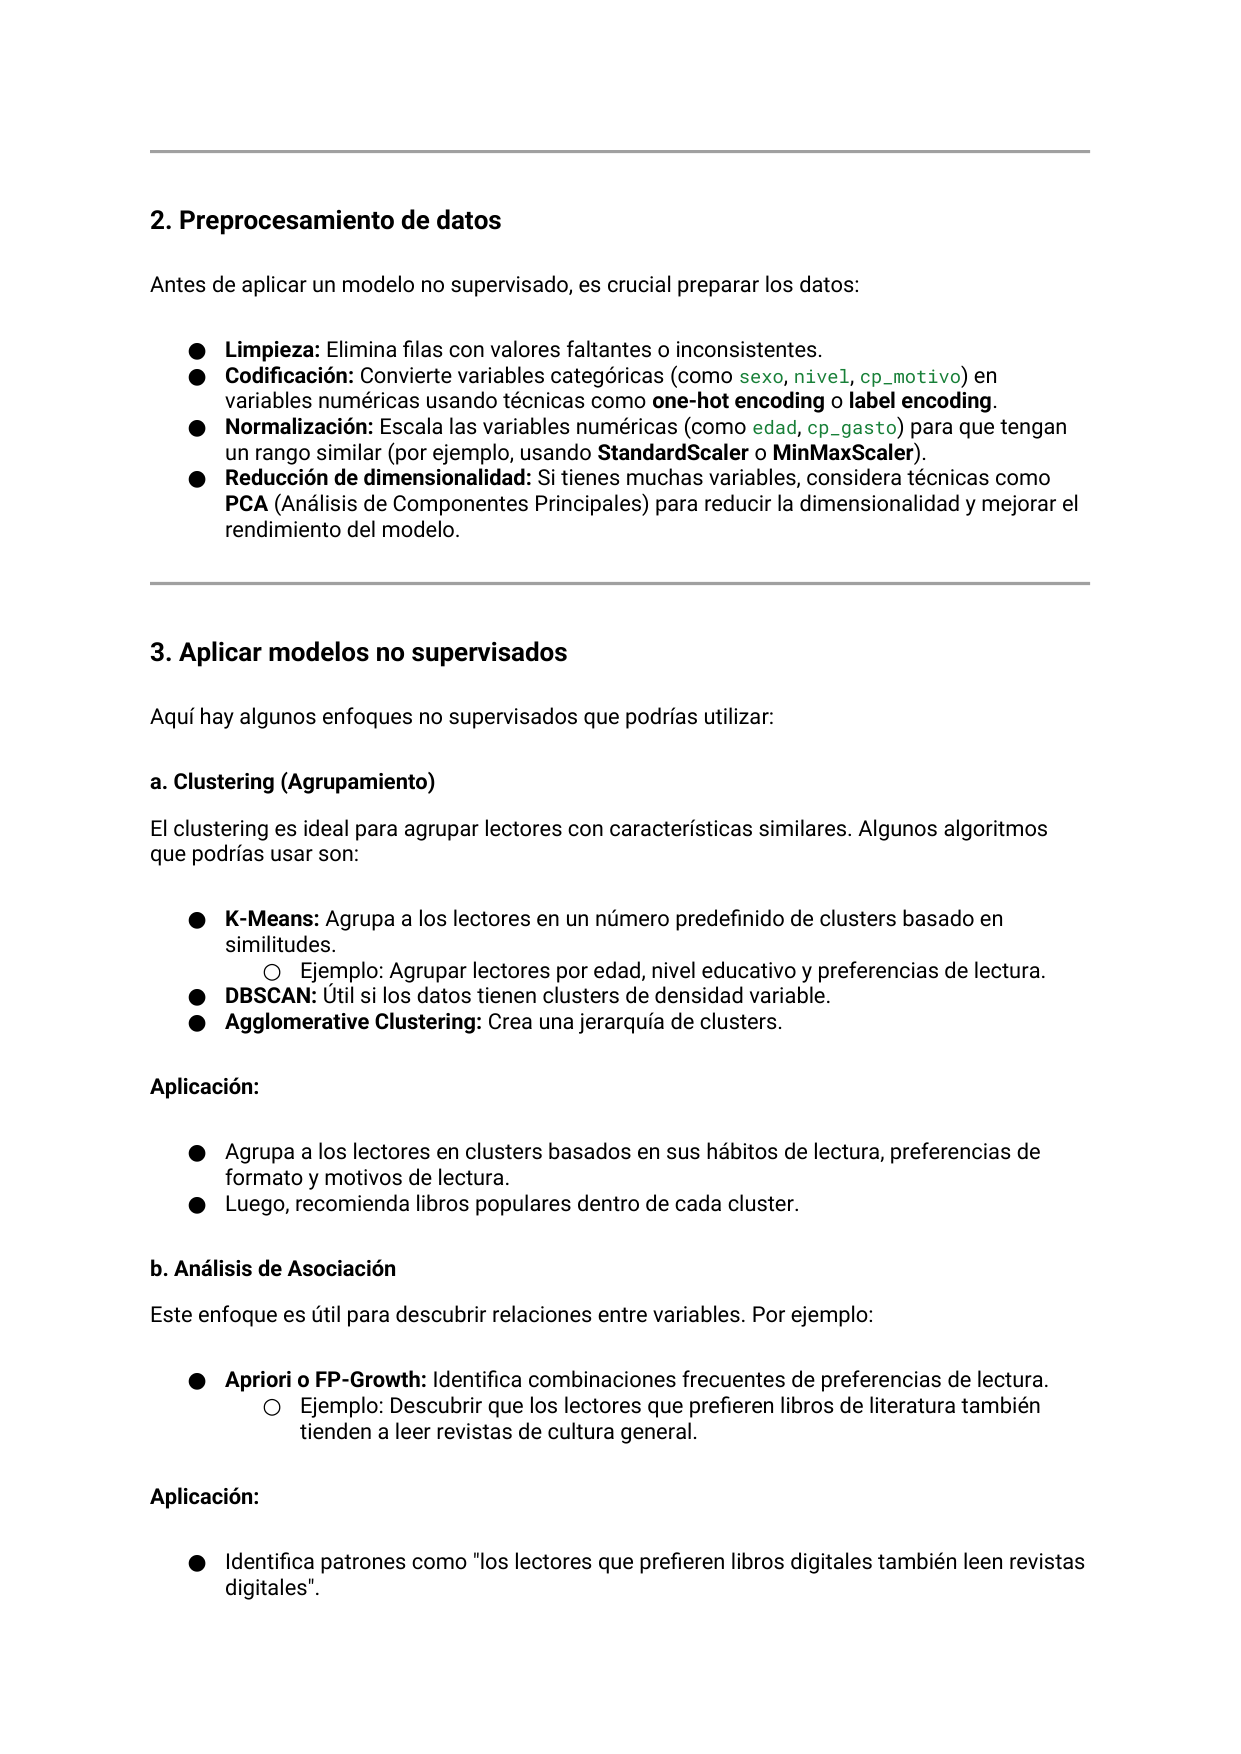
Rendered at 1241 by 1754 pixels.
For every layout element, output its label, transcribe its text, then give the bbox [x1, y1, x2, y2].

list Apriori o FP-Growth: Identifica combinaciones frecuentes de preferencias de lectura. [187, 1367, 1090, 1393]
subtitle 2. Preprocesamiento de datos [150, 206, 1090, 236]
text Aplicación: [150, 1484, 1090, 1509]
list DBSCAN: Útil si los datos tienen clusters de densidad variable. [187, 983, 1090, 1009]
text Este enfoque es útil para descubrir relaciones entre variables. Por ejemplo: [150, 1302, 1090, 1328]
list Reducción de dimensionalidad: Si tienes muchas variables, considera técnicas como PCA (Análisis de Componentes Principales) para reducir la dimensionalidad y mejorar el rendimiento del modelo. [187, 465, 1090, 542]
text Aquí hay algunos enfoques no supervisados que podrías utilizar: [150, 704, 1090, 729]
text El clustering es ideal para agrupar lectores con características similares. Algunos algoritmos que podrías usar son: [150, 816, 1090, 867]
list Luego, recomienda libros populares dentro de cada cluster. [187, 1191, 1090, 1216]
subtitle 3. Aplicar modelos no supervisados [150, 637, 1090, 668]
list Normalización: Escala las variables numéricas (como edad, cp_gasto) para que tengan un rango similar (por ejemplo, usando StandardScaler o MinMaxScaler). [187, 414, 1090, 465]
list Codificación: Convierte variables categóricas (como sexo, nivel, cp_motivo) en variables numéricas usando técnicas como one-hot encoding o label encoding. [187, 363, 1090, 414]
list Agrupa a los lectores en clusters basados en sus hábitos de lectura, preferencias de formato y motivos de lectura. [187, 1139, 1090, 1191]
subtitle b. Análisis de Asociación [150, 1256, 1090, 1281]
list Agglomerative Clustering: Crea una jerarquía de clusters. [187, 1009, 1090, 1034]
list Ejemplo: Agrupar lectores por edad, nivel educativo y preferencias de lectura. [262, 958, 1090, 983]
subtitle a. Clustering (Agrupamiento) [150, 769, 1090, 795]
list K-Means: Agrupa a los lectores en un número predefinido de clusters basado en similitudes. [187, 906, 1090, 958]
list Limpieza: Elimina filas con valores faltantes o inconsistentes. [187, 337, 1090, 363]
list Identifica patrones como "los lectores que prefieren libros digitales también leen revistas digitales". [187, 1549, 1090, 1600]
text Aplicación: [150, 1074, 1090, 1100]
text Antes de aplicar un modelo no supervisado, es crucial preparar los datos: [150, 272, 1090, 298]
list Ejemplo: Descubrir que los lectores que prefieren libros de literatura también tienden a leer revistas de cultura general. [262, 1393, 1090, 1444]
